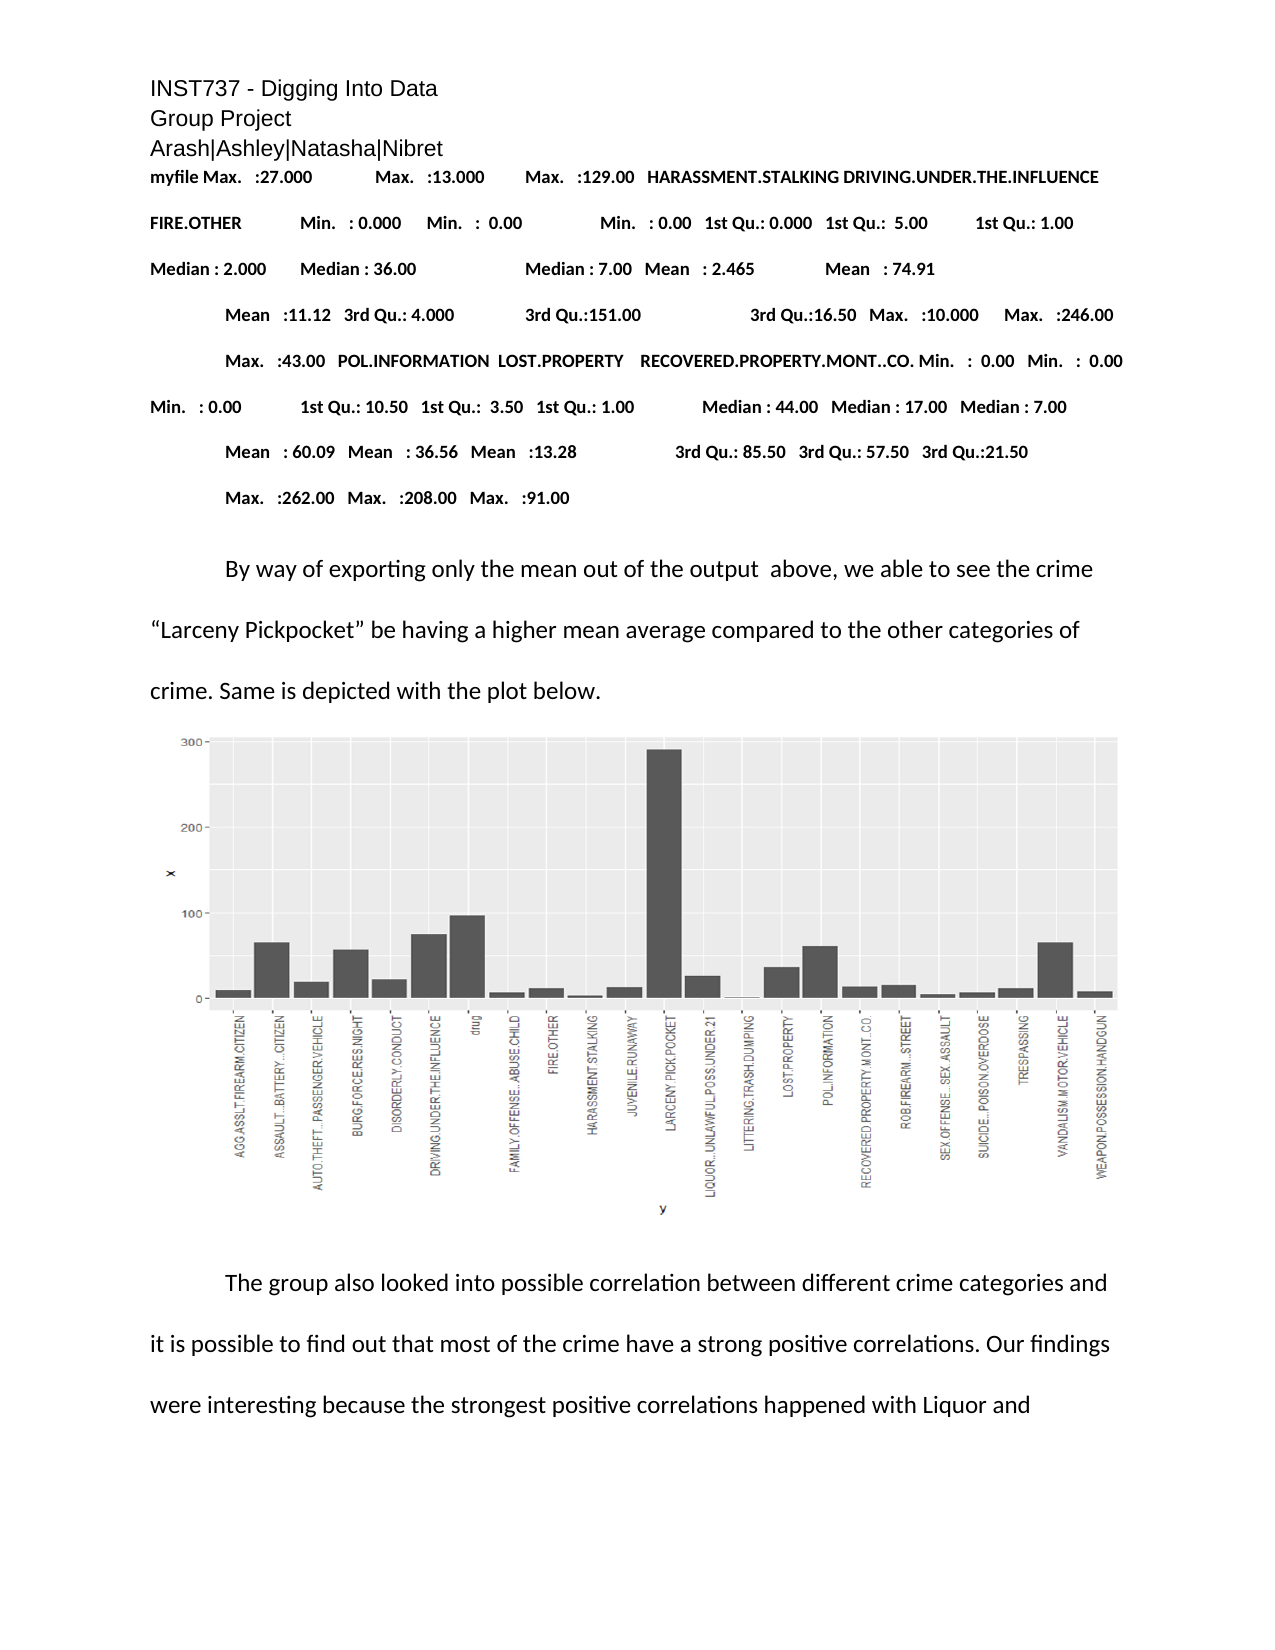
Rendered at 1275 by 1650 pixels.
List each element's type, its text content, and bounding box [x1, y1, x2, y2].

picture [150, 732, 1125, 1220]
text myfile Max. :27.000 Max. :13.000 Max. :129.00 HARASSMENT.STALKING DRIVING.UNDER.THE.INFLUENCE FIRE.OTHER Min. : 0.000 Min. : 0.00 Min. : 0.00 1st Qu.: 0.000 1st Qu.: 5.00 1st Qu.: 1.00 Median : 2.000 Median : 36.00 Median : 7.00 Mean : 2.465 Mean : 74.91 Mean :11.12 3rd Qu.: 4.000 3rd Qu.:151.00 3rd Qu.:16.50 Max. :10.000 Max. :246.00 Max. :43.00 POL.INFORMATION LOST.PROPERTY RECOVERED.PROPERTY.MONT..CO. Min. : 0.00 Min. : 0.00 Min. : 0.00 1st Qu.: 10.50 1st Qu.: 3.50 1st Qu.: 1.00 Median : 44.00 Median : 17.00 Median : 7.00 Mean : 60.09 Mean : 36.56 Mean :13.28 3rd Qu.: 85.50 3rd Qu.: 57.50 3rd Qu.:21.50 Max. :262.00 Max. :208.00 Max. :91.00 [150, 166, 1125, 509]
text By way of exporting only the mean out of the output above, we able to see the crime “Larceny Pickpocket” be having a higher mean average compared to the other categories of crime. Same is depicted with the plot below. [150, 553, 1125, 732]
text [150, 1267, 1125, 1419]
